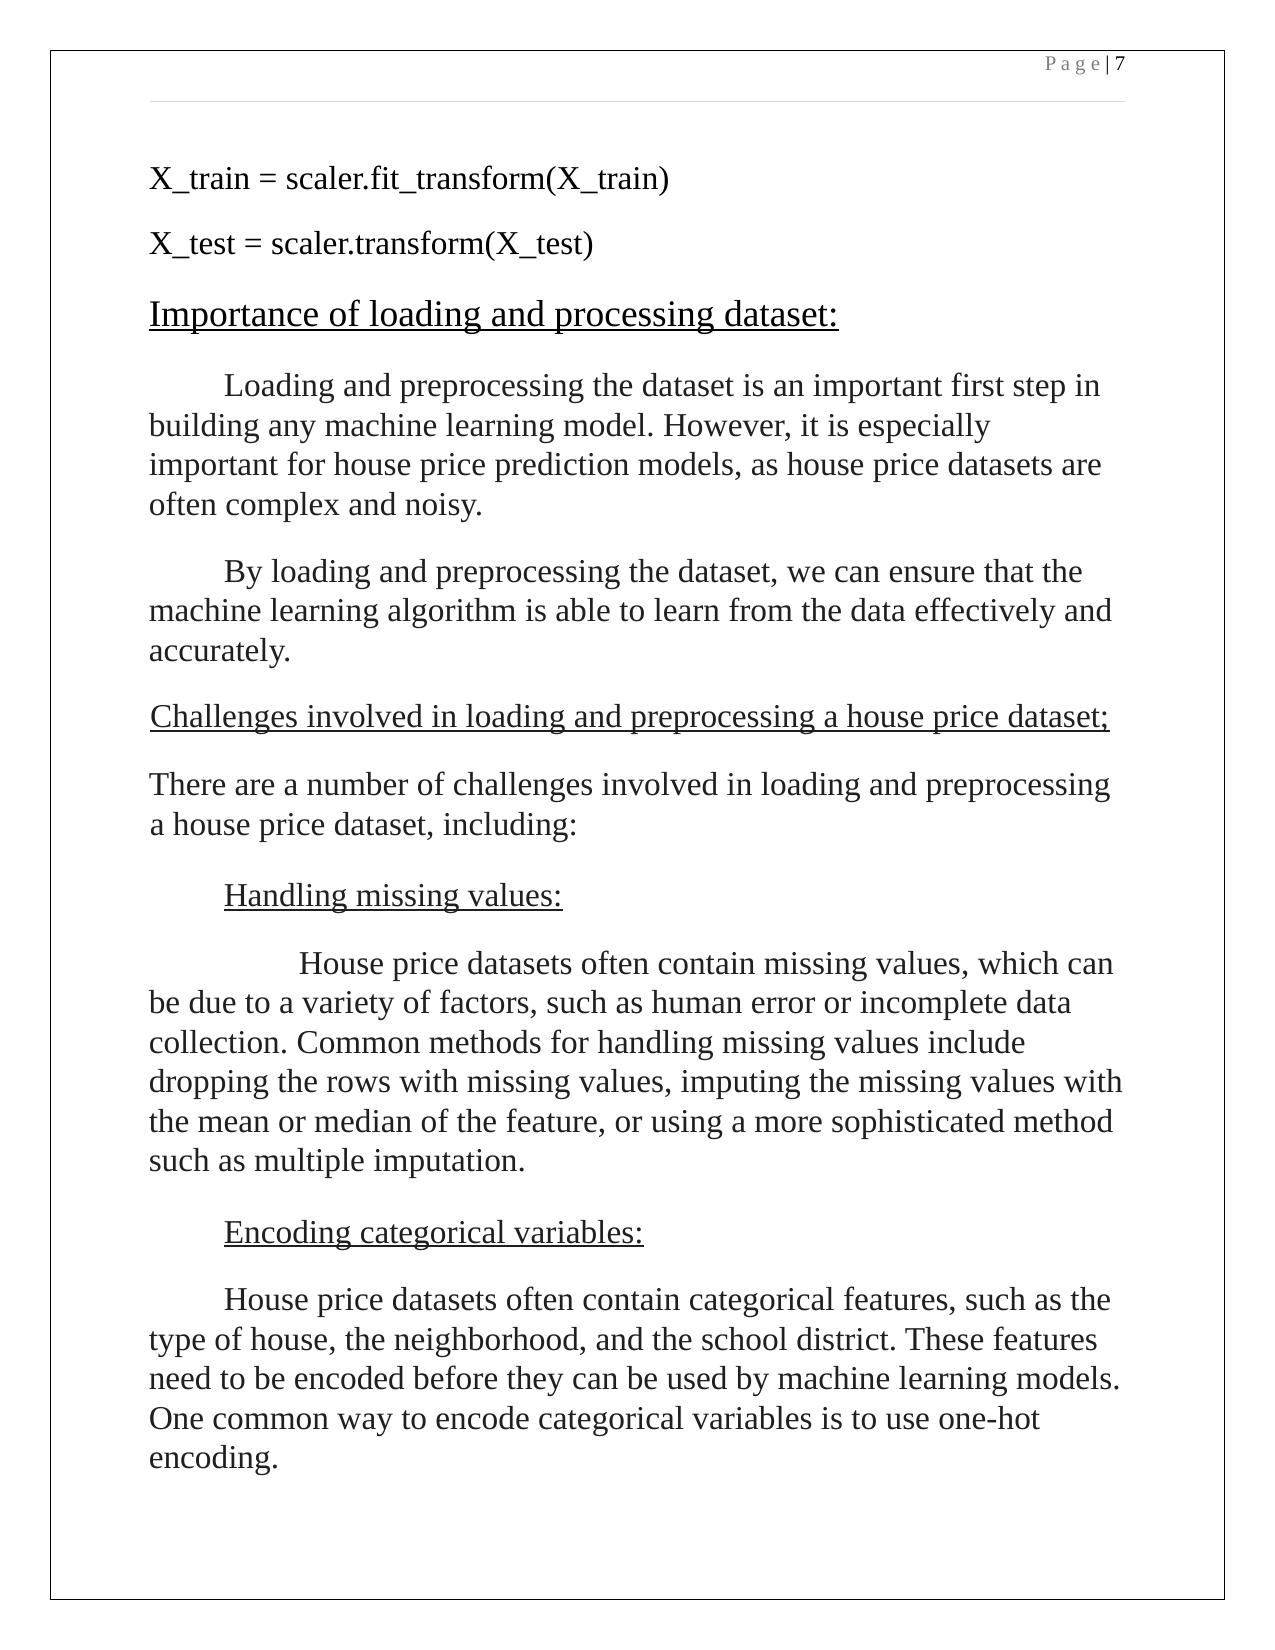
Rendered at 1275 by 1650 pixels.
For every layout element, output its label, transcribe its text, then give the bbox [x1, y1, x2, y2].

text X_train = scaler.fit_transform(X_train) [148, 158, 1125, 196]
text Loading and preprocessing the dataset is an important first step in building any machine learning model. However, it is especially important for house price prediction models, as house price datasets are often complex and noisy. [148, 365, 1124, 522]
text House price datasets often contain categorical features, such as the type of house, the neighborhood, and the school district. These features need to be encoded before they can be used by machine learning models. One common way to encode categorical variables is to use one-hot encoding. [148, 1279, 1124, 1476]
text X_test = scaler.transform(X_test) [148, 223, 1125, 261]
list Encoding categorical variables: [186, 1212, 1125, 1250]
text By loading and preprocessing the dataset, we can ensure that the machine learning algorithm is able to learn from the data effectively and accurately. [148, 551, 1124, 668]
text Challenges involved in loading and preprocessing a house price dataset; [150, 697, 1125, 735]
text Importance of loading and processing dataset: [148, 292, 1125, 335]
text House price datasets often contain missing values, which can be due to a variety of factors, such as human error or incomplete data collection. Common methods for handling missing values include dropping the rows with missing values, imputing the missing values with the mean or median of the feature, or using a more sophisticated method such as multiple imputation. [148, 943, 1124, 1179]
list Handling missing values: [186, 875, 1125, 914]
text There are a number of challenges involved in loading and preprocessing a house price dataset, including: [148, 764, 1124, 842]
